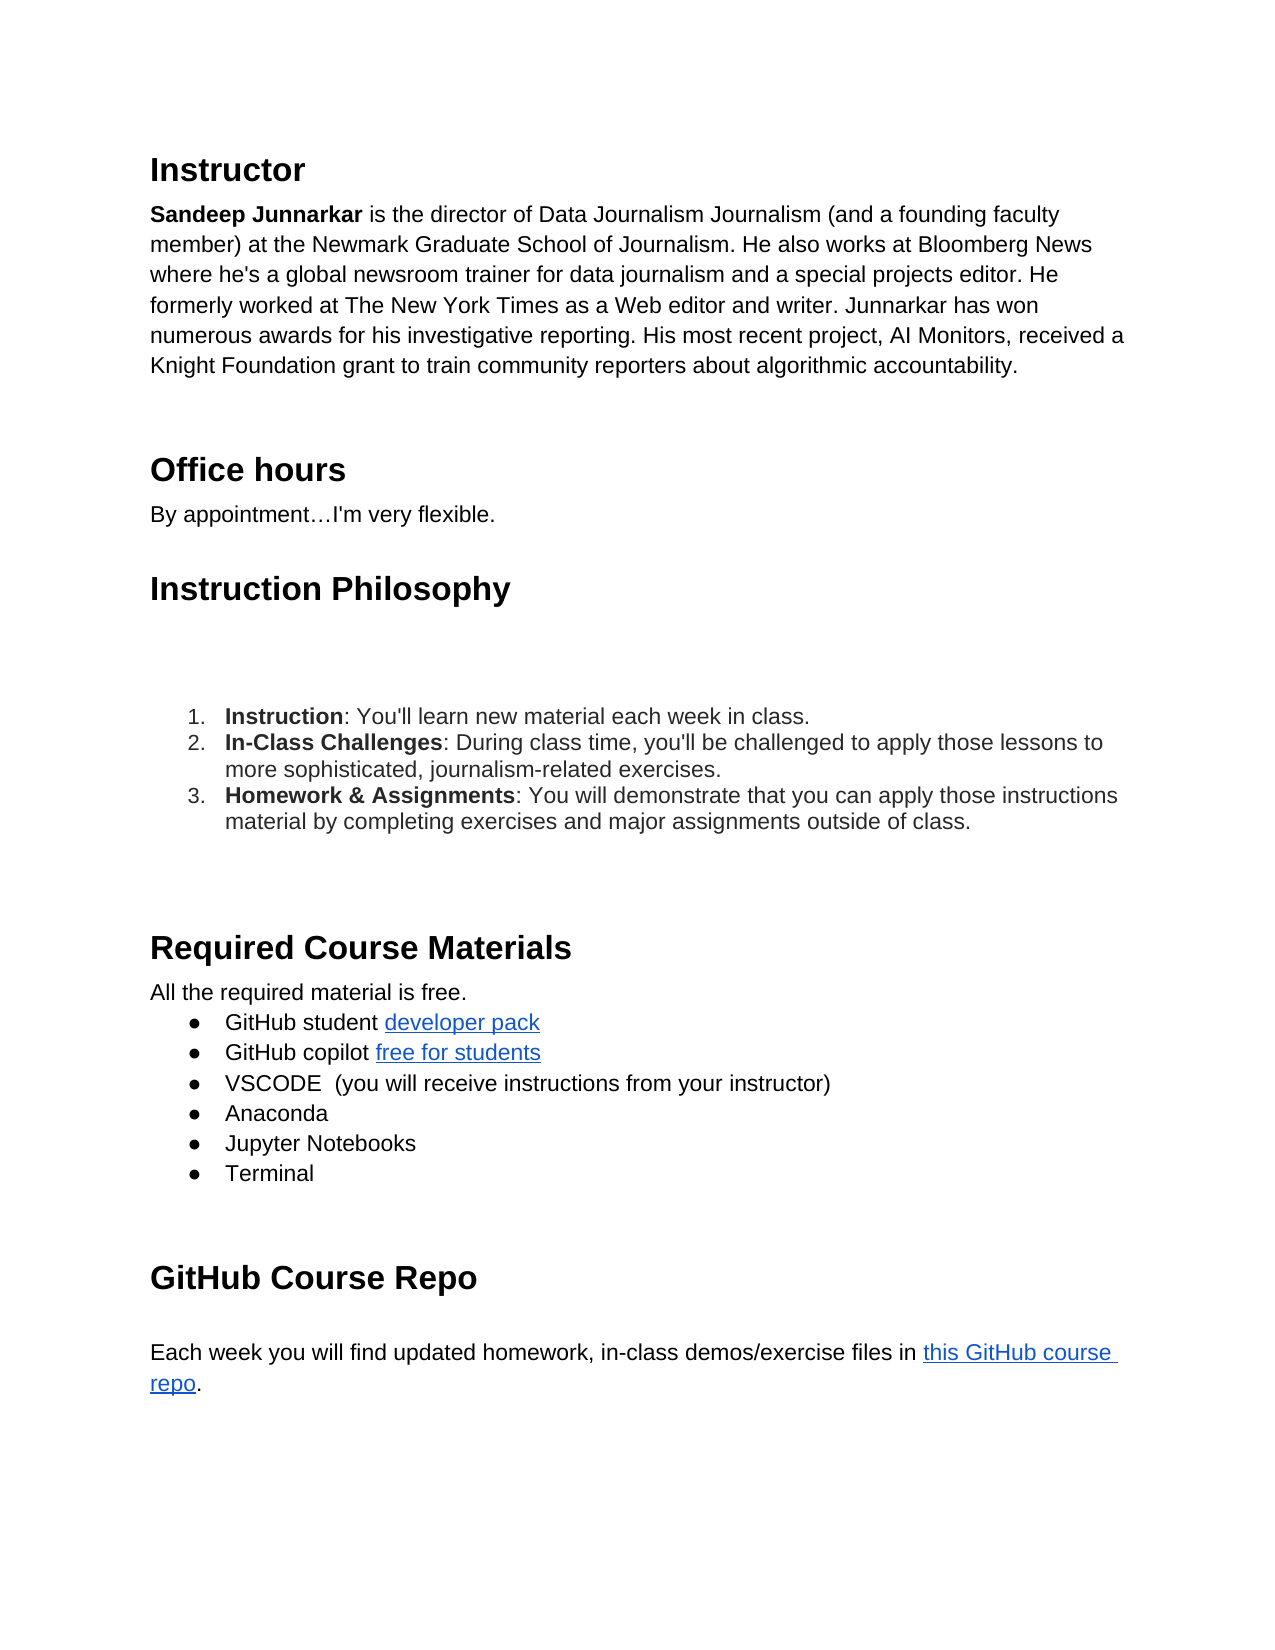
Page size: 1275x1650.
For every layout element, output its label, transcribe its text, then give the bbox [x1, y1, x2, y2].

list Instruction: You'll learn new material each week in class. [187, 703, 1125, 729]
subtitle GitHub Course Repo [150, 1258, 1125, 1297]
list GitHub copilot free for students [187, 1039, 1125, 1066]
subtitle Instructor [150, 150, 1125, 188]
text Sandeep Junnarkar is the director of Data Journalism Journalism (and a founding faculty member) at the Newmark Graduate School of Journalism. He also works at Bloomberg News where he's a global newsroom trainer for data journalism and a special projects editor. He formerly worked at The New York Times as a Web editor and writer. Junnarkar has won numerous awards for his investigative reporting. His most recent project, AI Monitors, received a Knight Foundation grant to train community reporters about algorithmic accountability. [150, 201, 1125, 378]
subtitle Required Course Materials [150, 928, 1125, 966]
subtitle Office hours [150, 450, 1125, 488]
list VSCODE (you will receive instructions from your instructor) [187, 1069, 1125, 1096]
text All the required material is free. [150, 979, 1125, 1005]
list GitHub student developer pack [187, 1009, 1125, 1036]
list Anaconda [187, 1100, 1125, 1126]
list Homework & Assignments: You will demonstrate that you can apply those instructions material by completing exercises and major assignments outside of class. [187, 782, 1125, 834]
text By appointment…I'm very flexible. [150, 501, 1125, 527]
list Terminal [187, 1160, 1125, 1187]
subtitle Instruction Philosophy [150, 568, 1125, 607]
list Jupyter Notebooks [187, 1130, 1125, 1156]
text Each week you will find updated homework, in-class demos/exercise files in this GitHub course repo. [150, 1339, 1125, 1396]
list In-Class Challenges: During class time, you'll be challenged to apply those lessons to more sophisticated, journalism-related exercises. [187, 729, 1125, 782]
